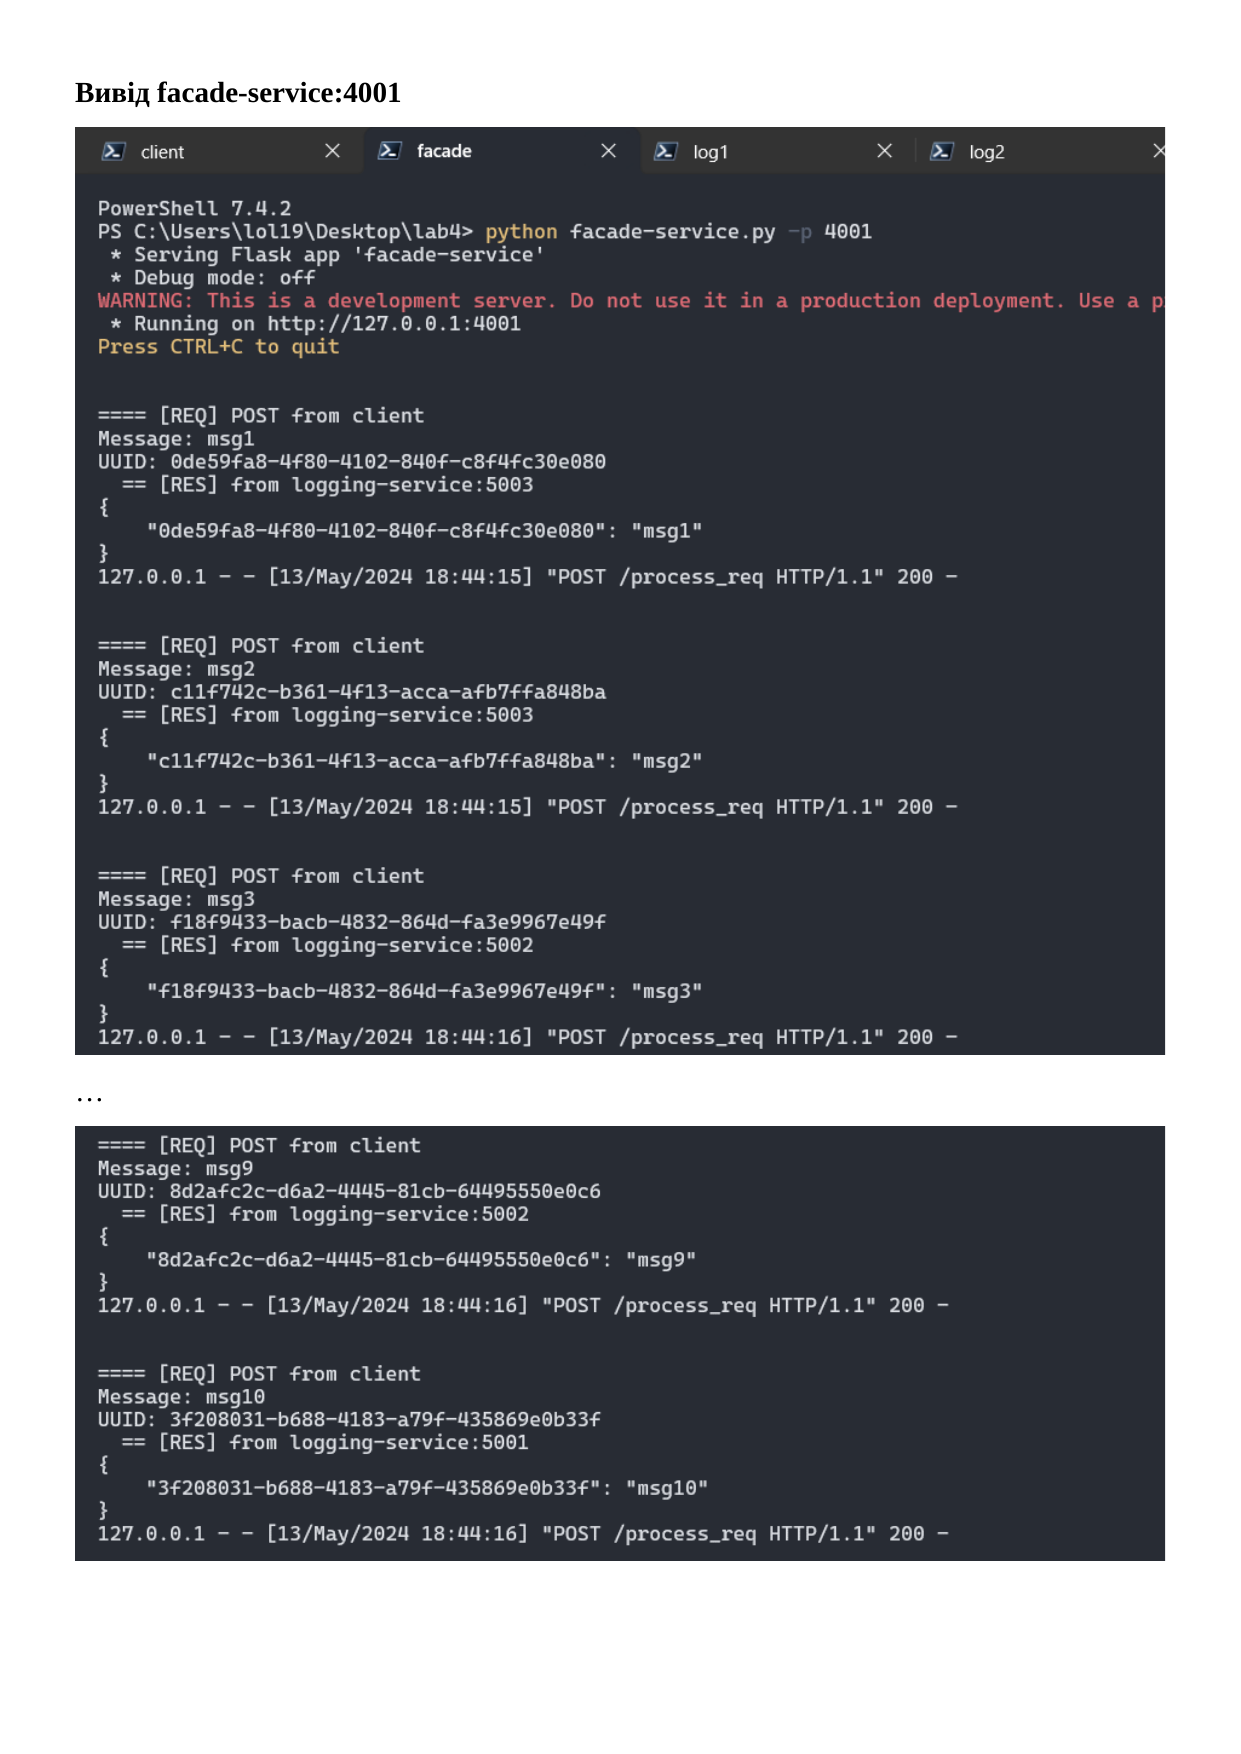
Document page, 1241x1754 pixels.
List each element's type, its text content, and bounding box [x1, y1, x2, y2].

picture [75, 127, 1166, 1055]
text Вивід facade-service:4001 [75, 75, 1165, 108]
text … [75, 1074, 1165, 1107]
picture [75, 1126, 1166, 1561]
